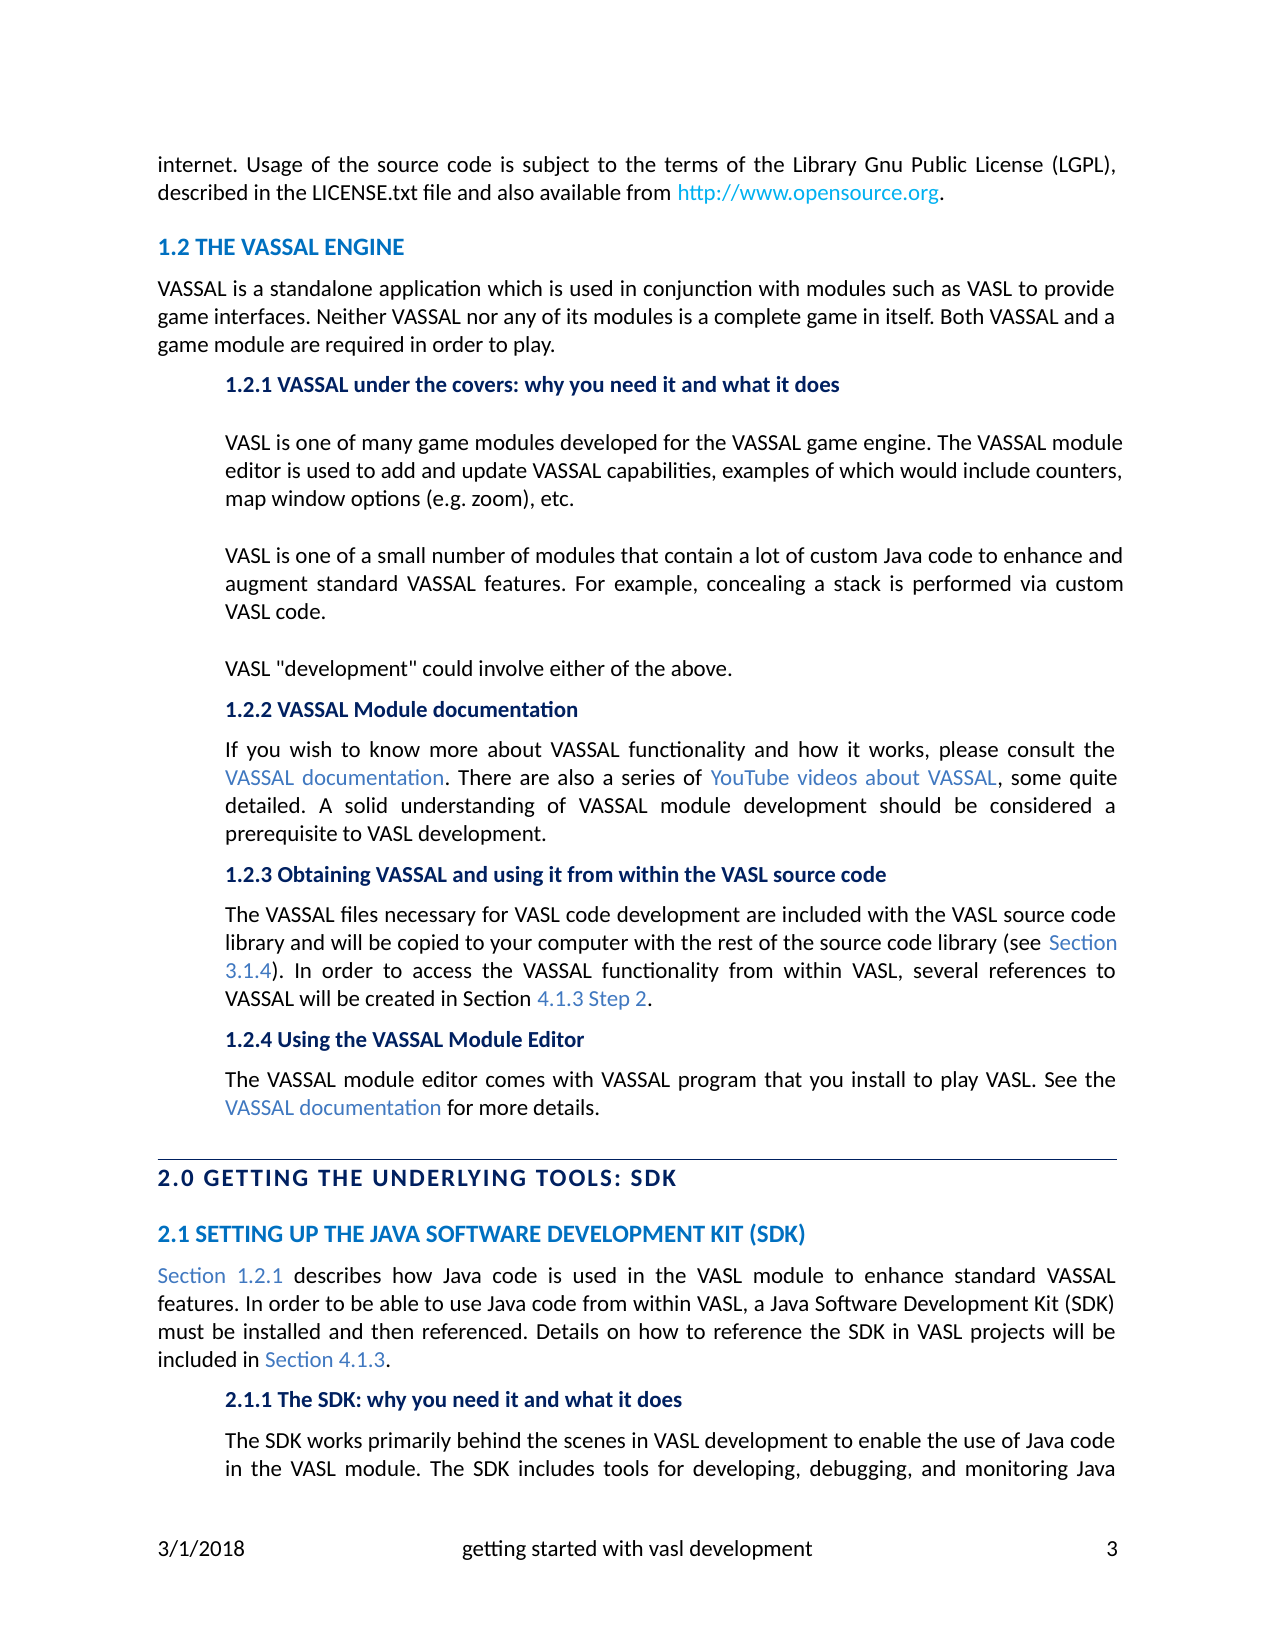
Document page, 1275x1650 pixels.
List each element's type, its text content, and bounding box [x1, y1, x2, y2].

subtitle 2.1.1 The SDK: why you need it and what it does [225, 1385, 1117, 1413]
text The VASSAL module editor comes with VASSAL program that you install to play VASL. See the VASSAL documentation for more details. [225, 1066, 1117, 1122]
subtitle 1.2.2 VASSAL Module documentation [225, 695, 1117, 723]
text Section 1.2.1 describes how Java code is used in the VASL module to enhance standard VASSAL features. In order to be able to use Java code from within VASL, a Java Software Development Kit (SDK) must be installed and then referenced. Details on how to reference the SDK in VASL projects will be included in Section 4.1.3. [157, 1261, 1117, 1373]
subtitle 2.1 setting up The Java SOFTWARE development kit (SDK) [157, 1218, 1117, 1248]
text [225, 1426, 1117, 1482]
subtitle 1.2.3 Obtaining VASSAL and using it from within the VASL source code [225, 860, 1117, 888]
subtitle 1.2.1 VASSAL under the covers: why you need it and what it does [225, 371, 1117, 399]
text VASL "development" could involve either of the above. [225, 654, 1117, 682]
text VASSAL is a standalone application which is used in conjunction with modules such as VASL to provide game interfaces. Neither VASSAL nor any of its modules is a complete game in itself. Both VASSAL and a game module are required in order to play. [157, 274, 1117, 358]
text If you wish to know more about VASSAL functionality and how it works, please consult the VASSAL documentation. There are also a series of YouTube videos about VASSAL, some quite detailed. A solid understanding of VASSAL module development should be considered a prerequisite to VASL development. [225, 735, 1117, 847]
subtitle 1.2 The Vassal engine [157, 231, 1117, 262]
subtitle 2.0 getting the underlying tools: Sdk [157, 1160, 1117, 1193]
text VASL is one of a small number of modules that contain a lot of custom Java code to enhance and augment standard VASSAL features. For example, concealing a stack is performed via custom VASL code. [225, 541, 1125, 625]
text The VASSAL files necessary for VASL code development are included with the VASL source code library and will be copied to your computer with the rest of the source code library (see Section 3.1.4). In order to access the VASSAL functionality from within VASL, several references to VASSAL will be created in Section 4.1.3 Step 2. [225, 900, 1117, 1012]
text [157, 150, 1117, 206]
text VASL is one of many game modules developed for the VASSAL game engine. The VASSAL module editor is used to add and update VASSAL capabilities, examples of which would include counters, map window options (e.g. zoom), etc. [225, 428, 1125, 512]
text 1.2.4 Using the VASSAL Module Editor [225, 1025, 1117, 1053]
